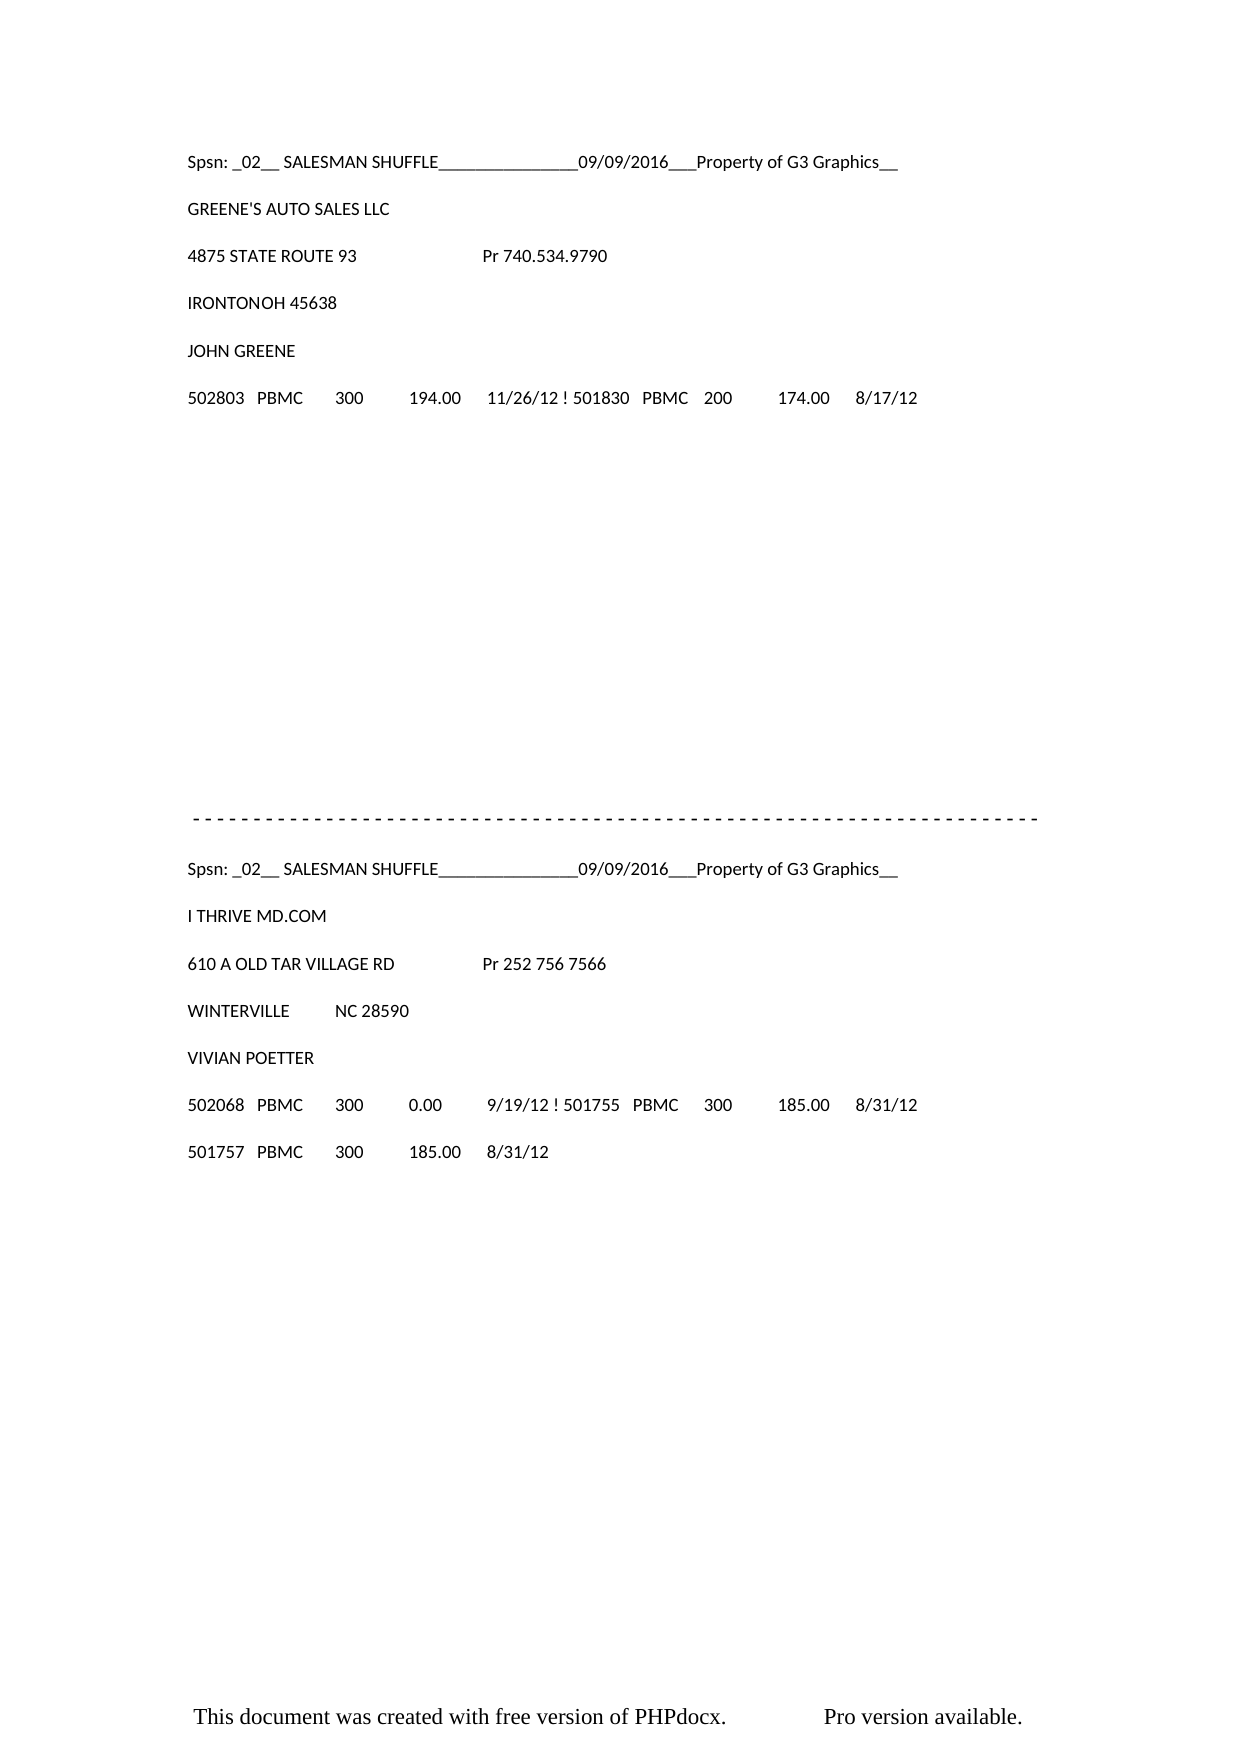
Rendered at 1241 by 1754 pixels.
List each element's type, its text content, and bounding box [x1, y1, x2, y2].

text 610 A OLD TAR VILLAGE RD Pr 252 756 7566 [187, 952, 1053, 974]
text IRONTON OH 45638 [187, 292, 1053, 314]
text Spsn: _02__ SALESMAN SHUFFLE_______________09/09/2016___Property of G3 Graphics__ [187, 150, 1053, 173]
text 4875 STATE ROUTE 93 Pr 740.534.9790 [187, 244, 1053, 267]
text GREENE'S AUTO SALES LLC [187, 197, 1053, 220]
text 502068 PBMC 300 0.00 9/19/12 ! 501755 PBMC 300 185.00 8/31/12 [187, 1093, 1053, 1116]
text 502803 PBMC 300 194.00 11/26/12 ! 501830 PBMC 200 174.00 8/17/12 [187, 386, 1053, 409]
text I THRIVE MD.COM [187, 904, 1053, 927]
text Spsn: _02__ SALESMAN SHUFFLE_______________09/09/2016___Property of G3 Graphics__ [187, 857, 1053, 880]
text VIVIAN POETTER [187, 1046, 1053, 1069]
text WINTERVILLE NC 28590 [187, 999, 1053, 1022]
text JOHN GREENE [187, 339, 1053, 362]
text - - - - - - - - - - - - - - - - - - - - - - - - - - - - - - - - - - - - - - - - - - - - - - - - - - - - - - - - - - - - - - - - - - - - - - [187, 804, 1053, 832]
text 501757 PBMC 300 185.00 8/31/12 [187, 1140, 1053, 1163]
